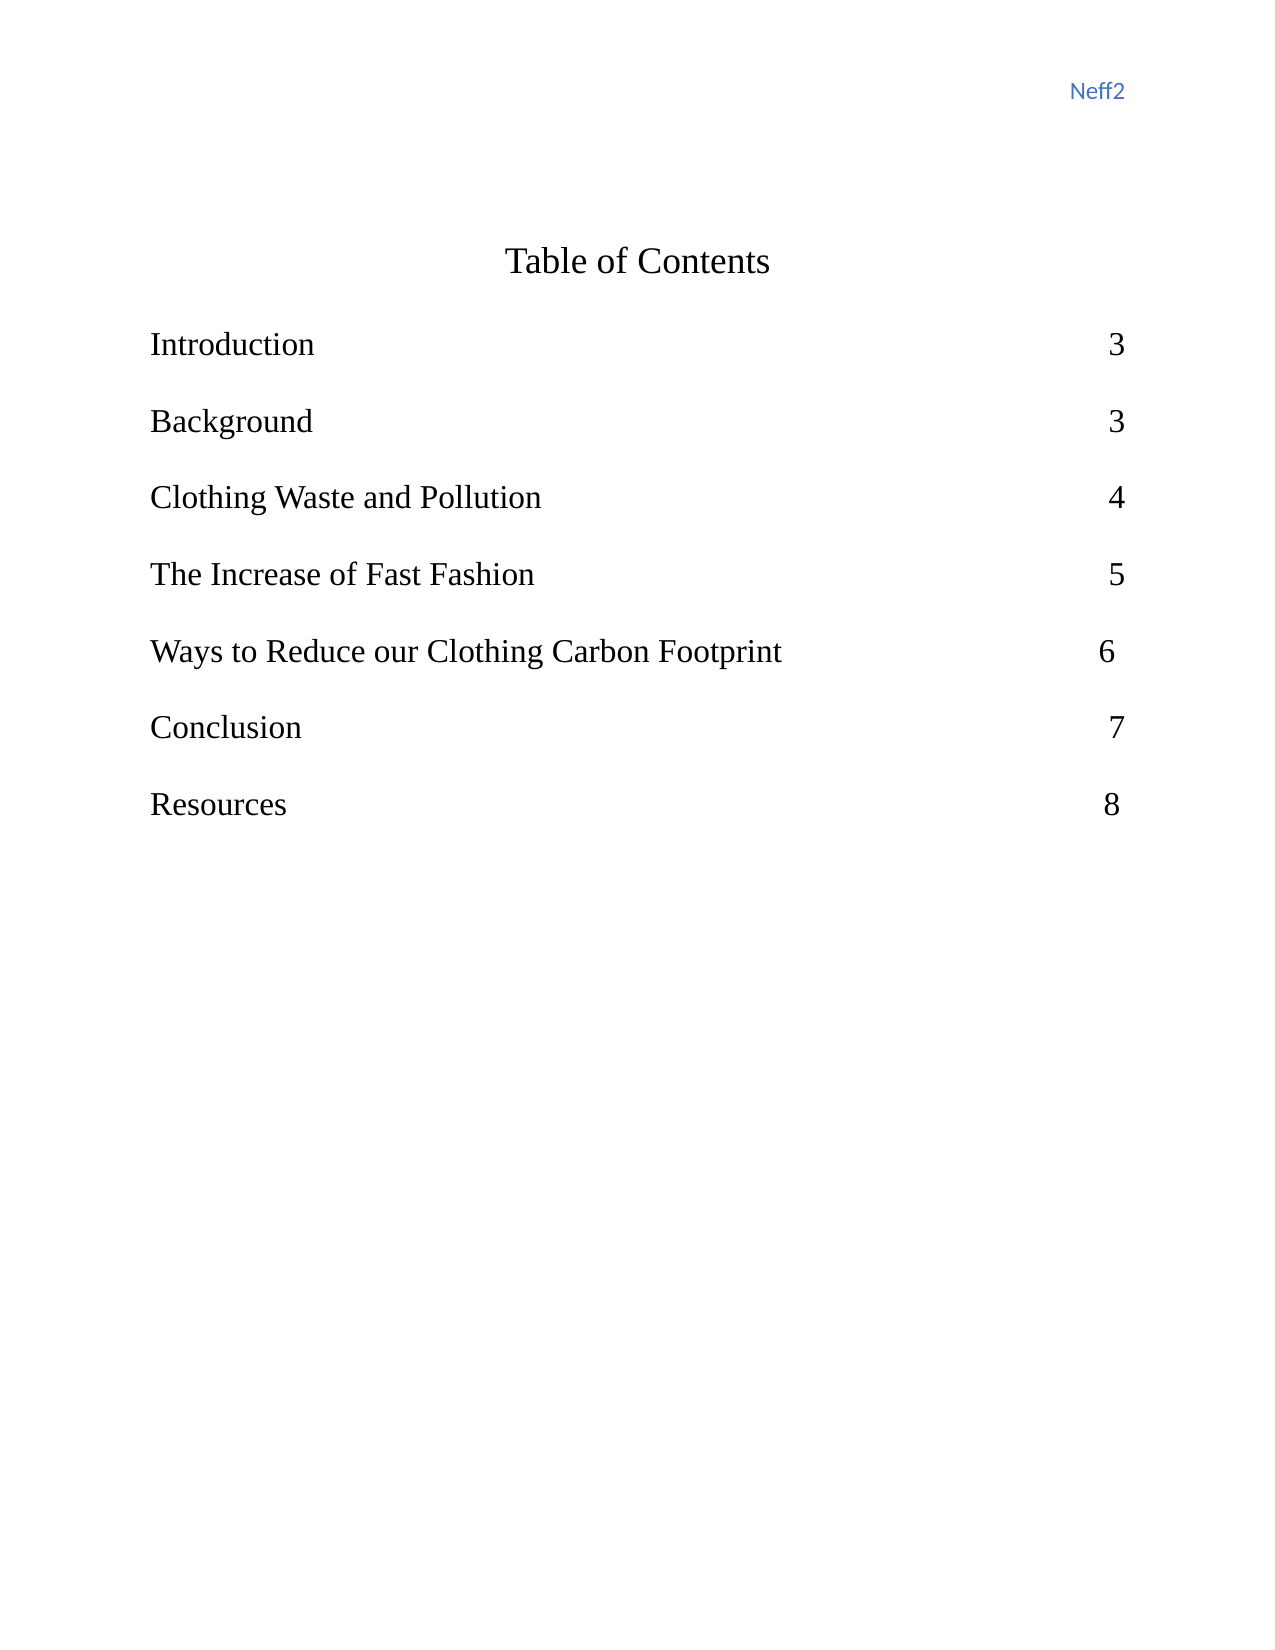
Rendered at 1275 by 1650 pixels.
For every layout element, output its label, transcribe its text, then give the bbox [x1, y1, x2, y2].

text Introduction 3 [150, 324, 1125, 363]
text Clothing Waste and Pollution 4 [150, 478, 1125, 516]
text Ways to Reduce our Clothing Carbon Footprint 6 Conclusion 7 [150, 631, 1125, 746]
text Table of Contents [150, 238, 1125, 281]
text The Increase of Fast Fashion 5 [150, 554, 1125, 593]
text Resources 8 [150, 784, 1125, 823]
text Background 3 [150, 401, 1125, 439]
